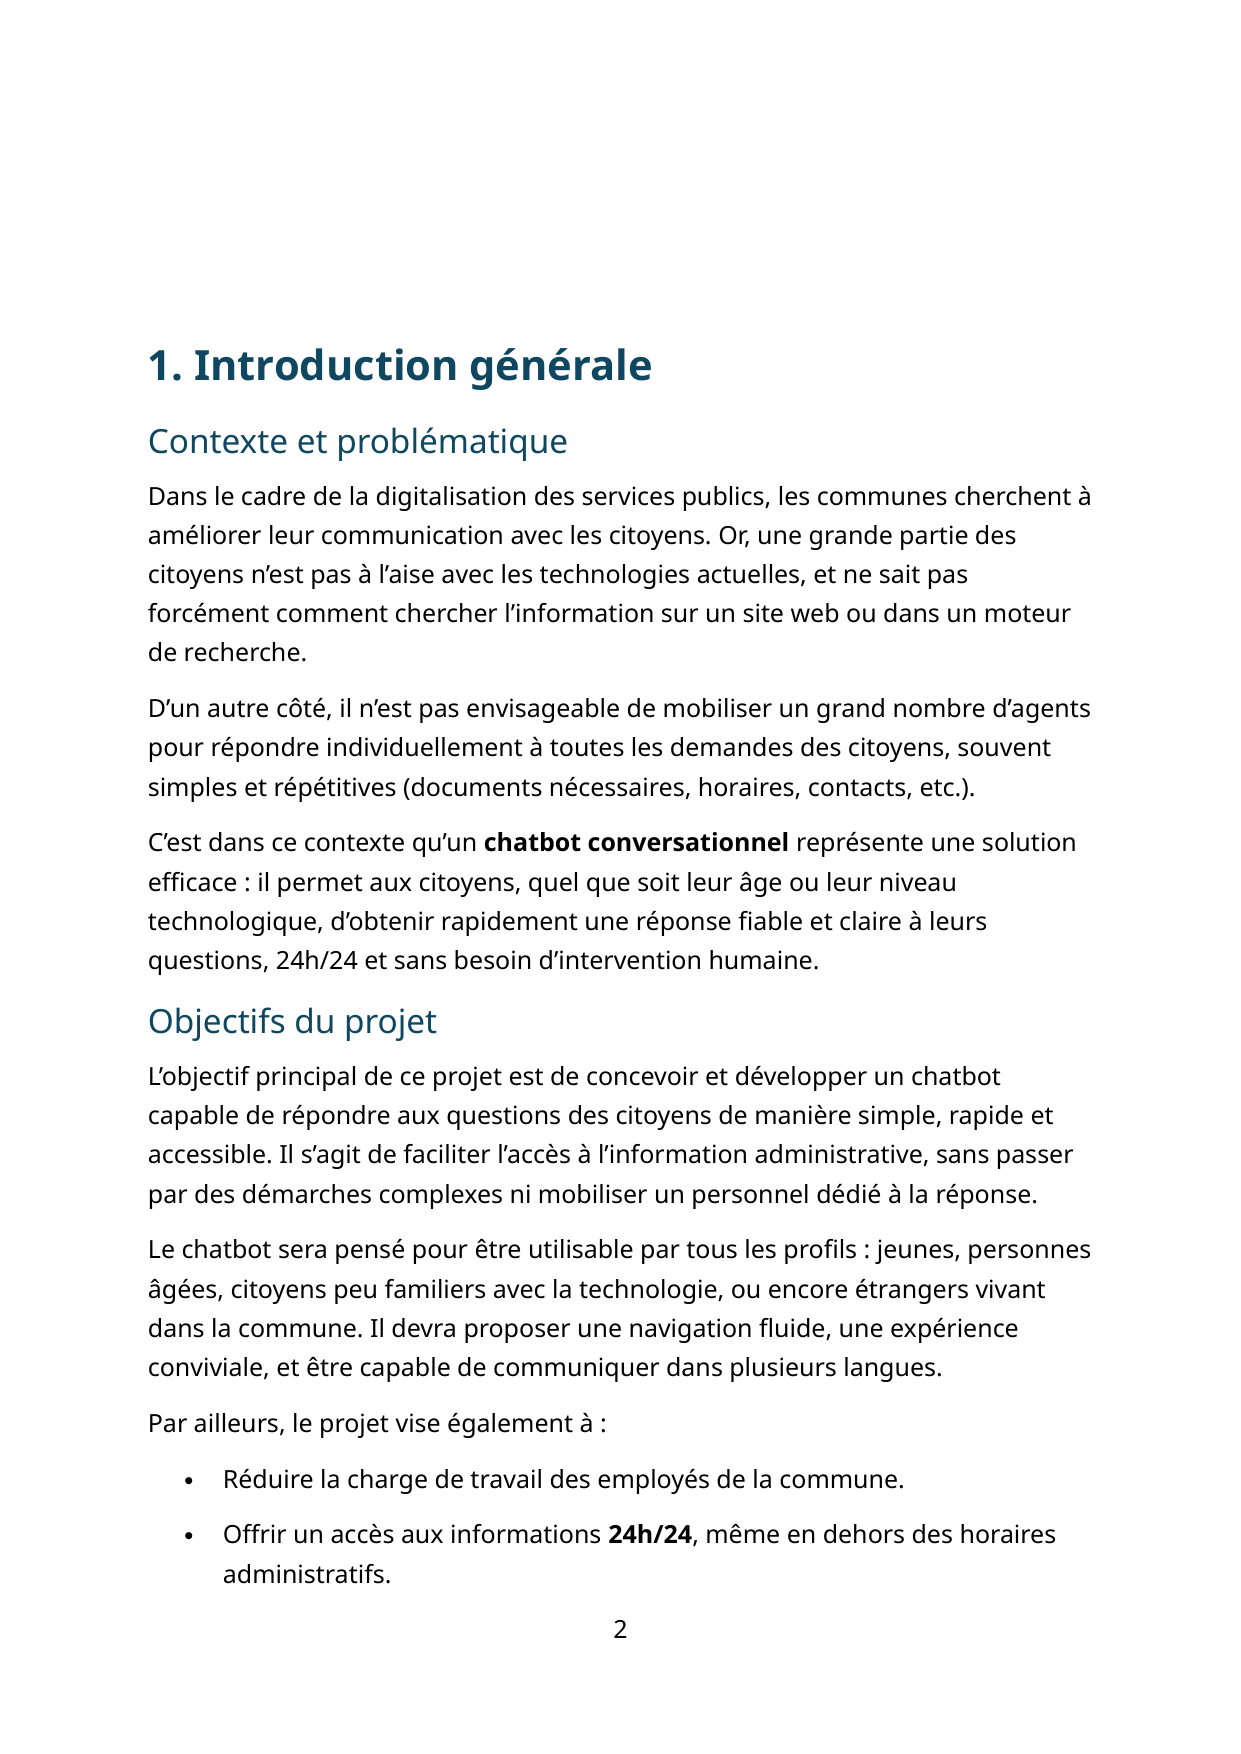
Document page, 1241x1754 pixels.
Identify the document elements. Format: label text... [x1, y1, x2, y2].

text Le chatbot sera pensé pour être utilisable par tous les profils : jeunes, personnes âgées, citoyens peu familiers avec la technologie, ou encore étrangers vivant dans la commune. Il devra proposer une navigation fluide, une expérience conviviale, et être capable de communiquer dans plusieurs langues. [148, 1232, 1093, 1384]
text Dans le cadre de la digitalisation des services publics, les communes cherchent à améliorer leur communication avec les citoyens. Or, une grande partie des citoyens n’est pas à l’aise avec les technologies actuelles, et ne sait pas forcément comment chercher l’information sur un site web ou dans un moteur de recherche. [148, 478, 1093, 669]
text C’est dans ce contexte qu’un chatbot conversationnel représente une solution efficace : il permet aux citoyens, quel que soit leur âge ou leur niveau technologique, d’obtenir rapidement une réponse fiable et claire à leurs questions, 24h/24 et sans besoin d’intervention humaine. [148, 825, 1093, 977]
subtitle Contexte et problématique [148, 418, 1093, 463]
text L’objectif principal de ce projet est de concevoir et développer un chatbot capable de répondre aux questions des citoyens de manière simple, rapide et accessible. Il s’agit de faciliter l’accès à l’information administrative, sans passer par des démarches complexes ni mobiliser un personnel dédié à la réponse. [148, 1059, 1093, 1210]
subtitle 1. Introduction générale [148, 336, 1093, 393]
text D’un autre côté, il n’est pas envisageable de mobiliser un grand nombre d’agents pour répondre individuellement à toutes les demandes des citoyens, souvent simples et répétitives (documents nécessaires, horaires, contacts, etc.). [148, 691, 1093, 803]
list Réduire la charge de travail des employés de la commune. [185, 1461, 1093, 1495]
list Offrir un accès aux informations 24h/24, même en dehors des horaires administratifs. [185, 1517, 1093, 1590]
subtitle Objectifs du projet [148, 998, 1093, 1044]
text Par ailleurs, le projet vise également à : [148, 1406, 1093, 1439]
